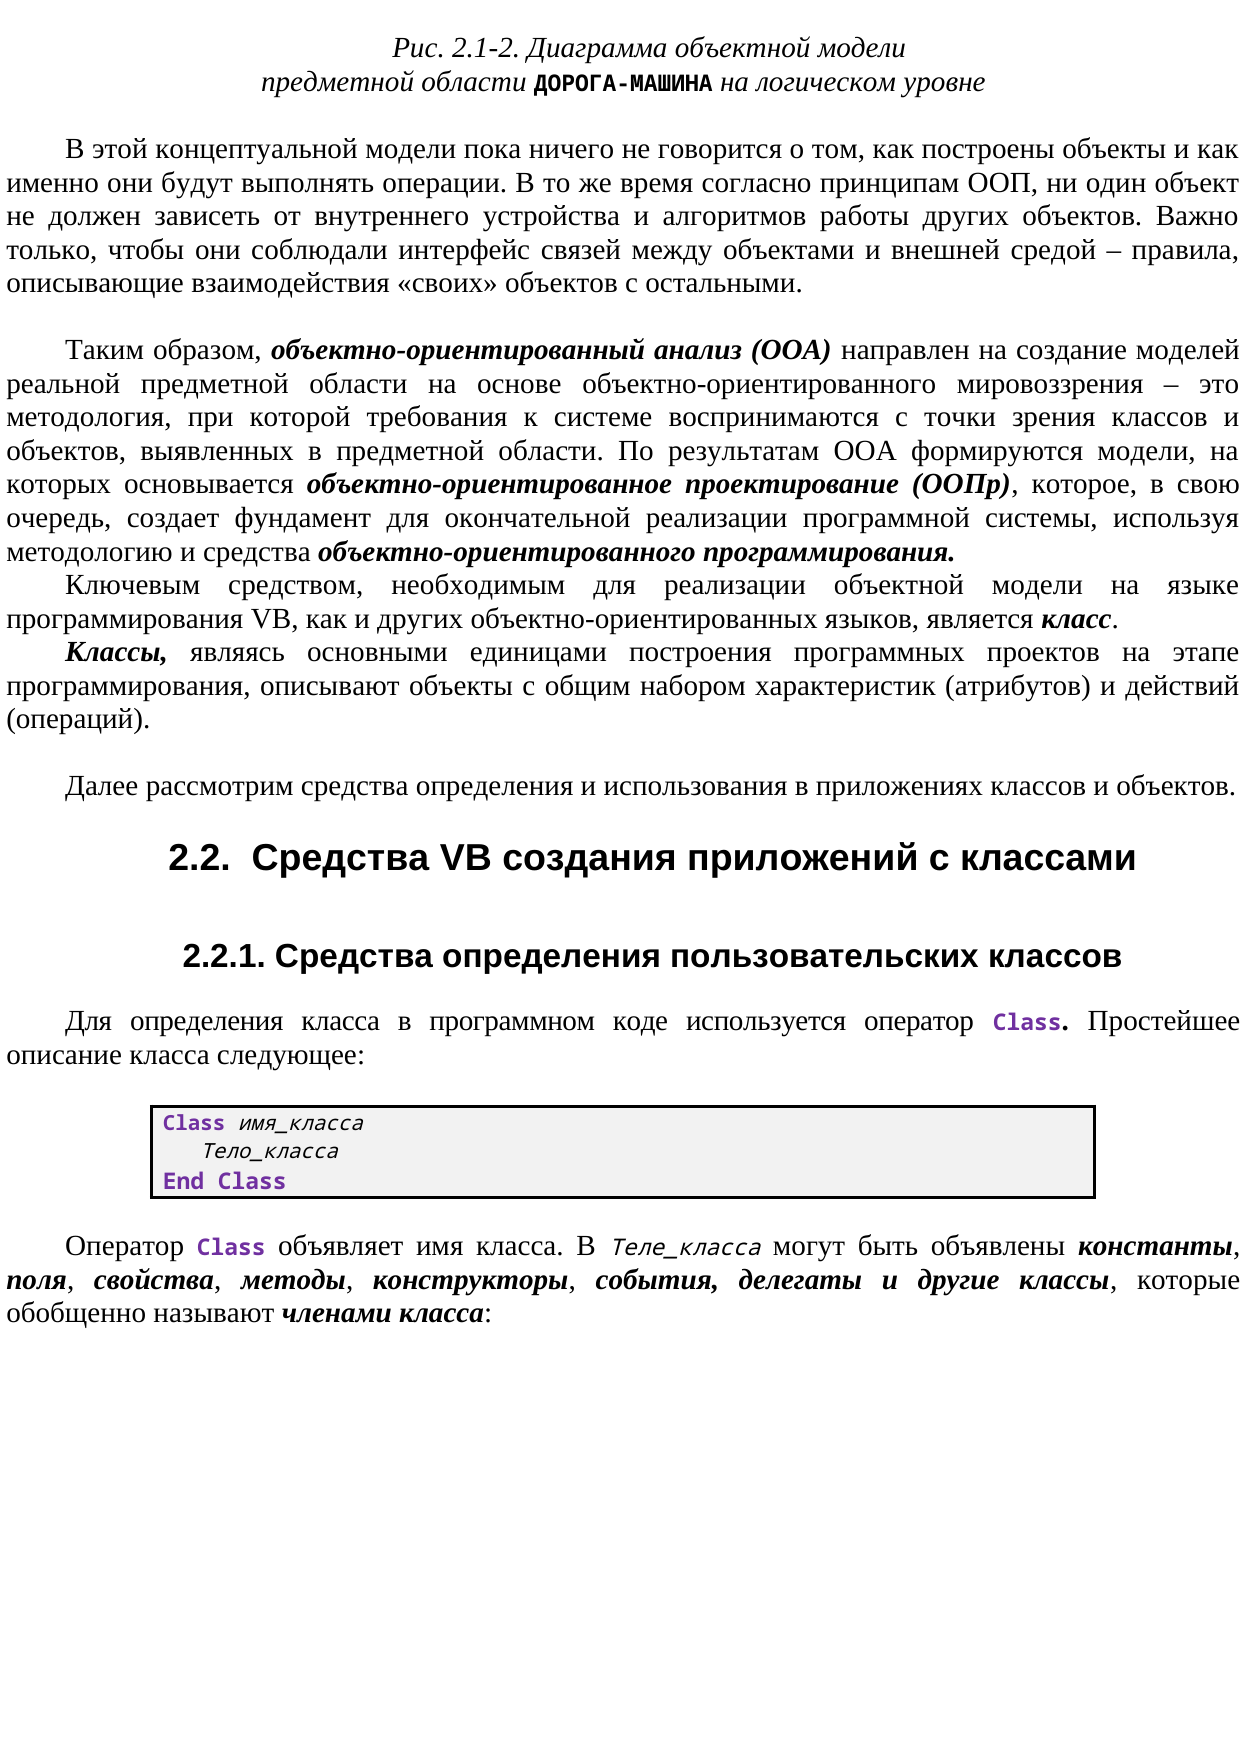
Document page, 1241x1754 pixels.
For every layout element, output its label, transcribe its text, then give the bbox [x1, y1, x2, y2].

table_header Class имя_класса Тело_класса End Class [153, 1108, 1093, 1196]
text Рис. 2.1-2. Диаграмма объектной модели предметной области ДОРОГА-МАШИНА на логическом уровне [6, 30, 1240, 98]
subtitle 2.2.1. Средства определения пользовательских классов [6, 936, 1240, 975]
text Таким образом, объектно-ориентированный анализ (ООА) направлен на создание моделей реальной предметной области на основе объектно-ориентированного мировоззрения – это методология, при которой требования к системе воспринимаются с точки зрения классов и объектов, выявленных в предметной области. По результатам ООА формируются модели, на которых основывается объектно-ориентированное проектирование (ООПр), которое, в свою очередь, создает фундамент для окончательной реализации программной системы, используя методологию и средства объектно-ориентированного программирования. [6, 332, 1240, 567]
text В этой концептуальной модели пока ничего не говорится о том, как построены объекты и как именно они будут выполнять операции. В то же время согласно принципам ООП, ни один объект не должен зависеть от внутреннего устройства и алгоритмов работы других объектов. Важно только, чтобы они соблюдали интерфейс связей между объектами и внешней средой – правила, описывающие взаимодействия «своих» объектов с остальными. [6, 131, 1240, 299]
text Ключевым средством, необходимым для реализации объектной модели на языке программирования VB, как и других объектно-ориентированных языков, является класс. [6, 567, 1240, 634]
text Далее рассмотрим средства определения и использования в приложениях классов и объектов. [6, 768, 1240, 802]
subtitle 2.2. Средства VB создания приложений с классами [6, 836, 1240, 879]
text Оператор Class объявляет имя класса. В Теле_класса могут быть объявлены константы, поля, свойства, методы, конструкторы, события, делегаты и другие классы, которые обобщенно называют членами класса: [6, 1228, 1240, 1329]
text Для определения класса в программном коде используется оператор Class. Простейшее описание класса следующее: [6, 1003, 1240, 1071]
text Классы, являясь основными единицами построения программных проектов на этапе программирования, описывают объекты с общим набором характеристик (атрибутов) и действий (операций). [6, 634, 1240, 735]
